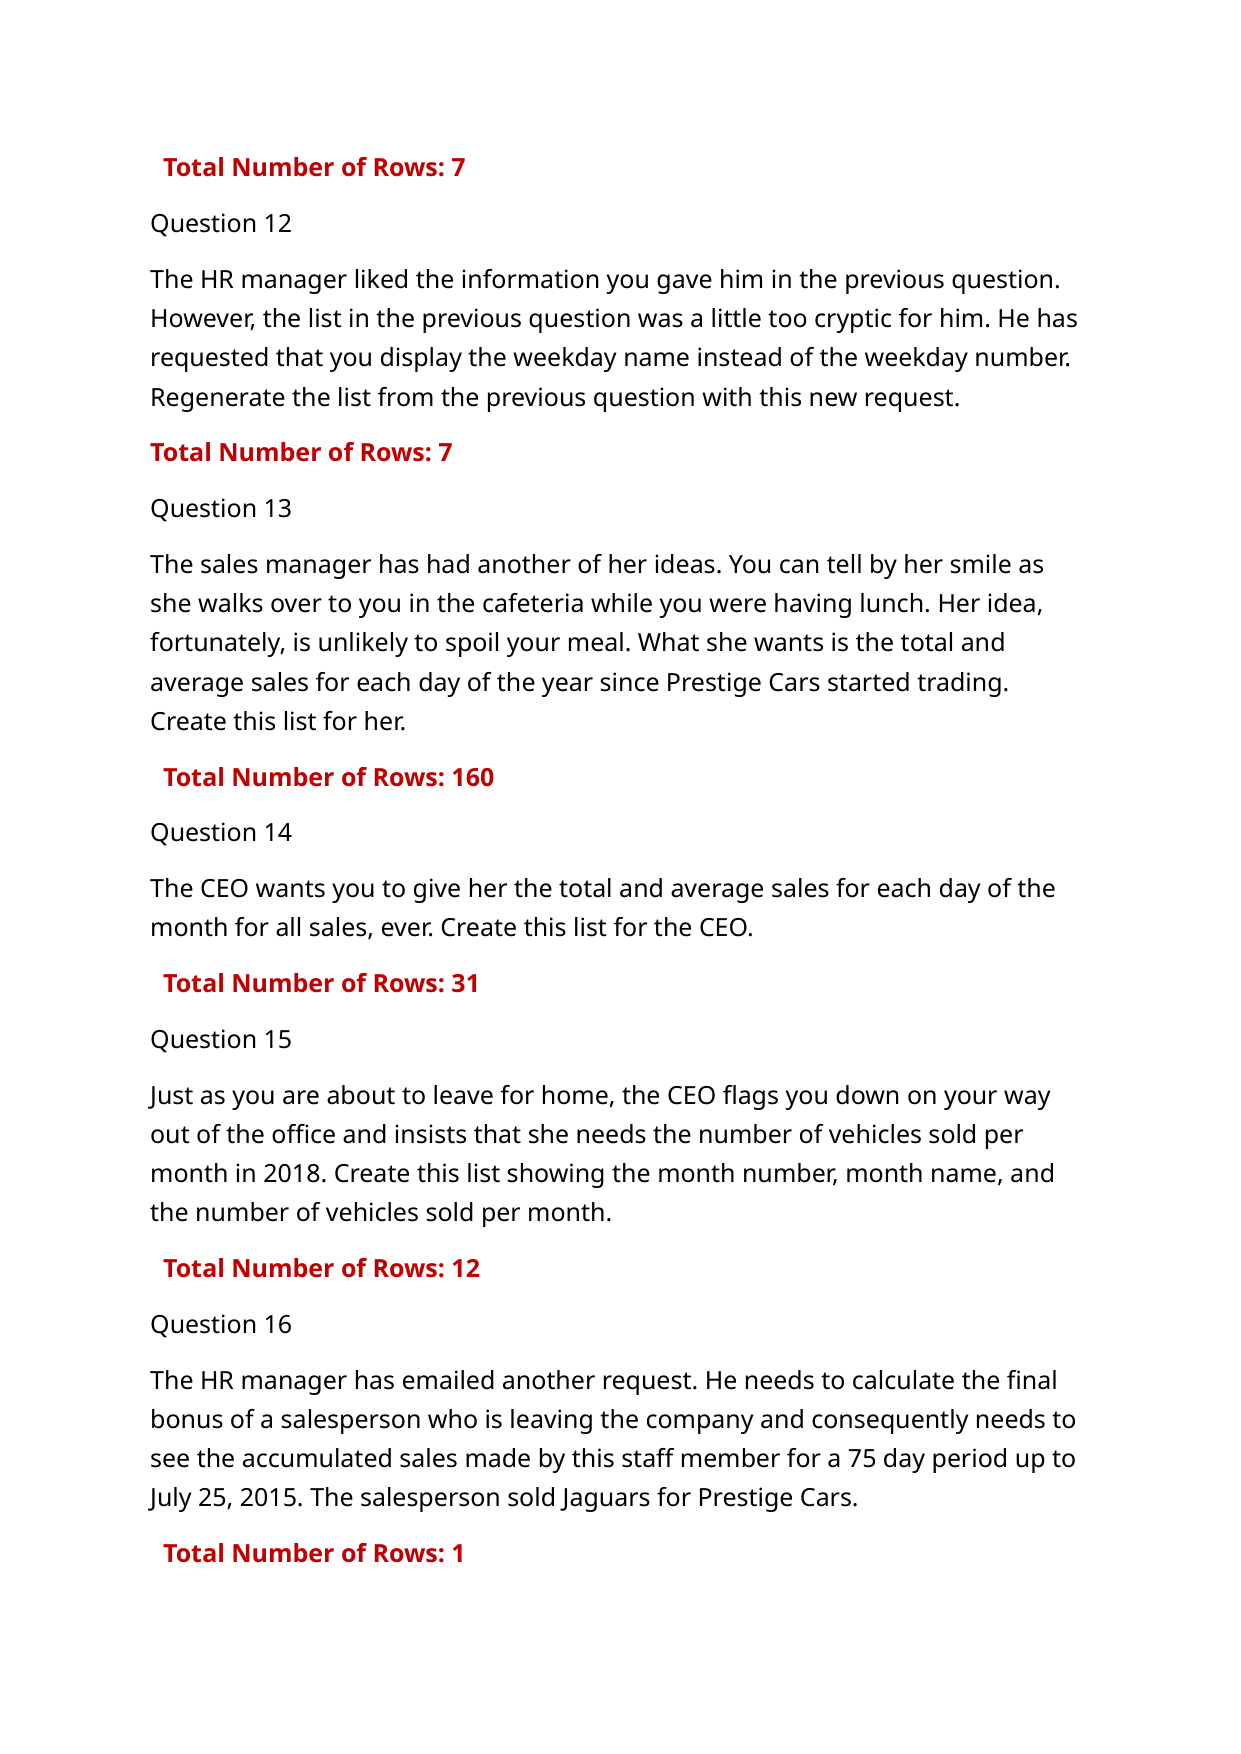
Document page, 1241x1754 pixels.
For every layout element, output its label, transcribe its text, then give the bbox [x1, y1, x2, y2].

text Total Number of Rows: 160 [150, 759, 1090, 793]
text The CEO wants you to give her the total and average sales for each day of the month for all sales, ever. Create this list for the CEO. [150, 871, 1090, 944]
text Total Number of Rows: 12 [150, 1251, 1090, 1285]
text The sales manager has had another of her ideas. You can tell by her smile as she walks over to you in the cafeteria while you were having lunch. Her idea, fortunately, is unlikely to spoil your meal. What she wants is the total and average sales for each day of the year since Prestige Cars started trading. Create this list for her. [150, 547, 1090, 737]
text The HR manager has emailed another request. He needs to calculate the final bonus of a salesperson who is leaving the company and consequently needs to see the accumulated sales made by this staff member for a 75 day period up to July 25, 2015. The salesperson sold Jaguars for Prestige Cars. [150, 1362, 1090, 1514]
text The HR manager liked the information you gave him in the previous question. However, the list in the previous question was a little too cryptic for him. He has requested that you display the weekday name instead of the weekday number. Regenerate the list from the previous question with this new request. [150, 262, 1090, 413]
text Just as you are about to leave for home, the CEO flags you down on your way out of the office and insists that she needs the number of vehicles sold per month in 2018. Create this list showing the month number, month name, and the number of vehicles sold per month. [150, 1077, 1090, 1229]
text Question 12 [150, 206, 1090, 240]
text Total Number of Rows: 31 [150, 966, 1090, 1000]
text Question 14 [150, 815, 1090, 849]
text Question 15 [150, 1022, 1090, 1056]
text Total Number of Rows: 7 [150, 150, 1090, 184]
text Question 13 [150, 491, 1090, 525]
text Total Number of Rows: 7 [150, 435, 1090, 469]
text Total Number of Rows: 1 [150, 1536, 1090, 1570]
text Question 16 [150, 1307, 1090, 1341]
